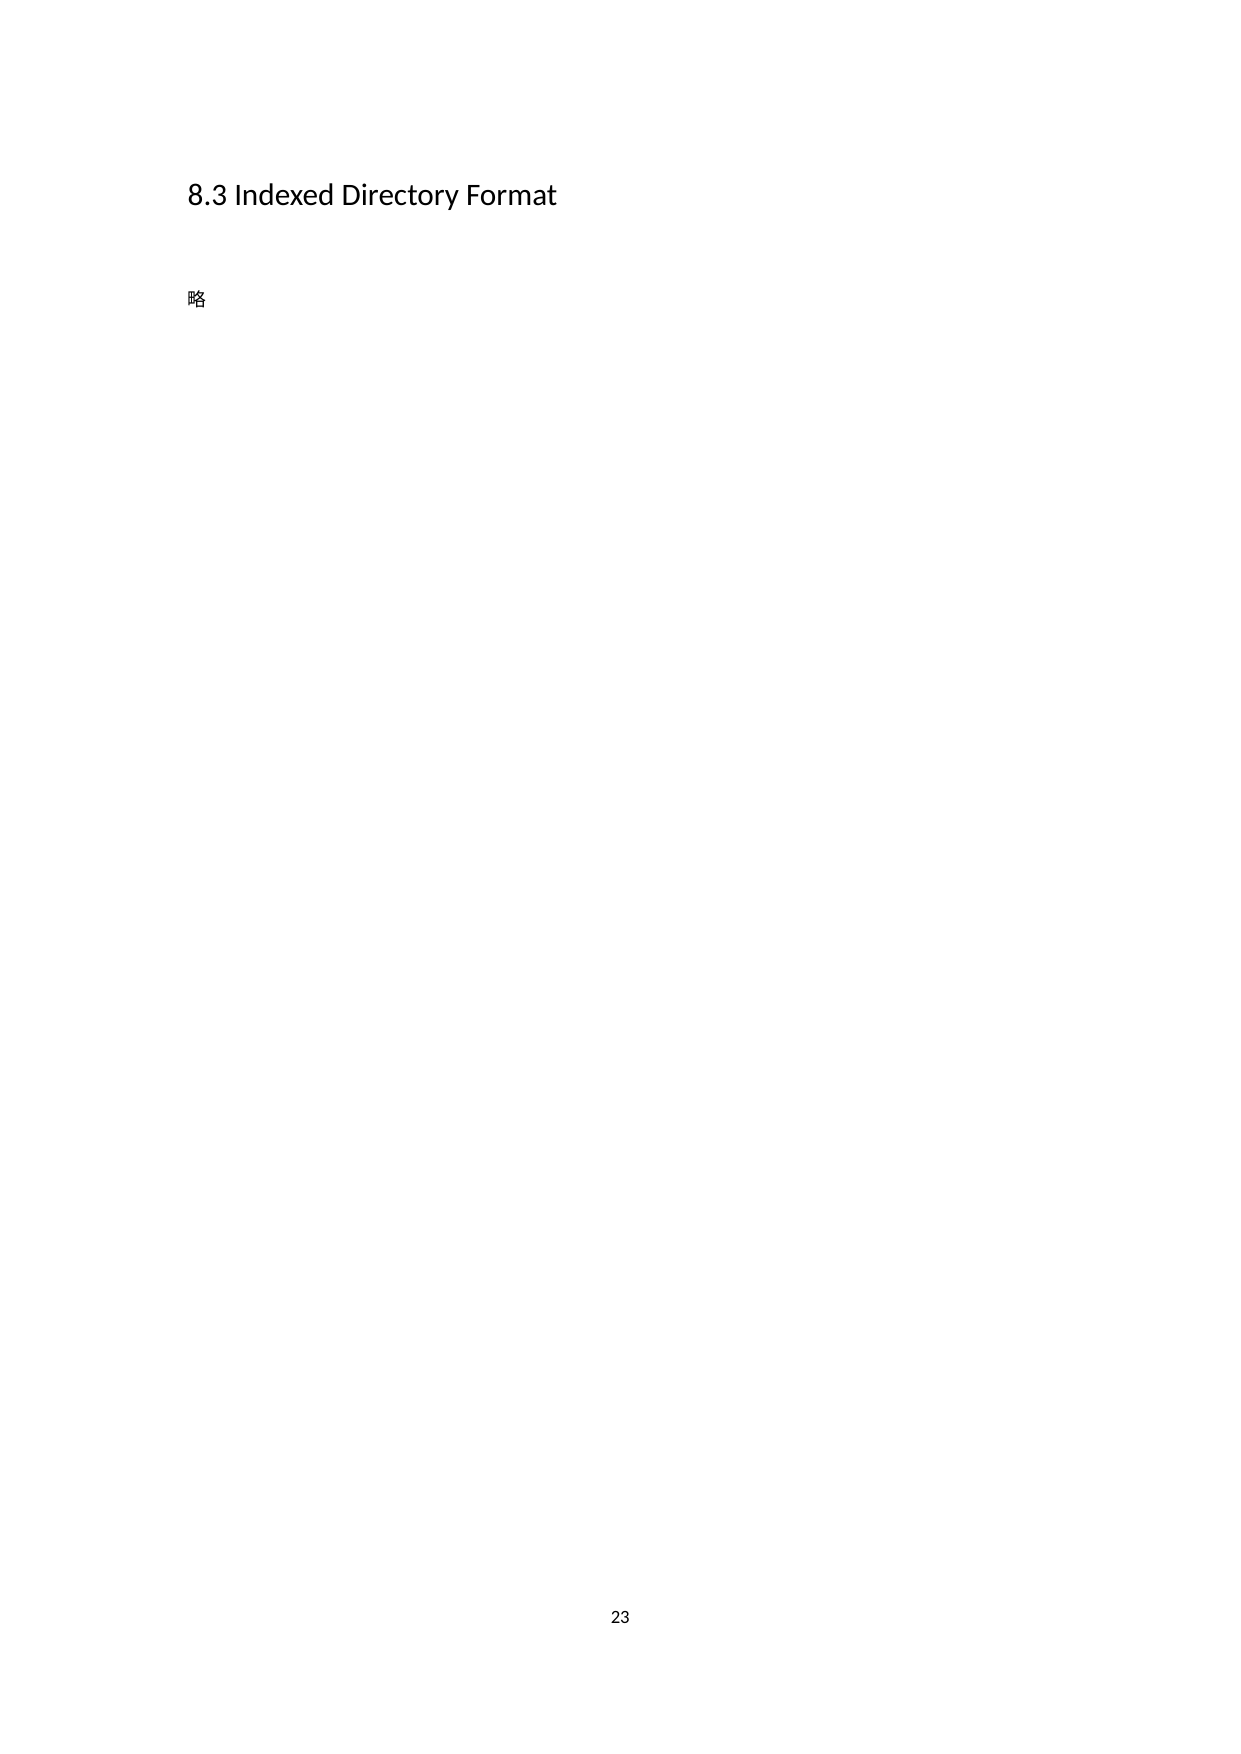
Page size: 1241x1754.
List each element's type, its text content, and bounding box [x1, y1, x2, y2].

text 略 [187, 282, 1053, 314]
subtitle 8.3 Indexed Directory Format [187, 162, 1053, 227]
